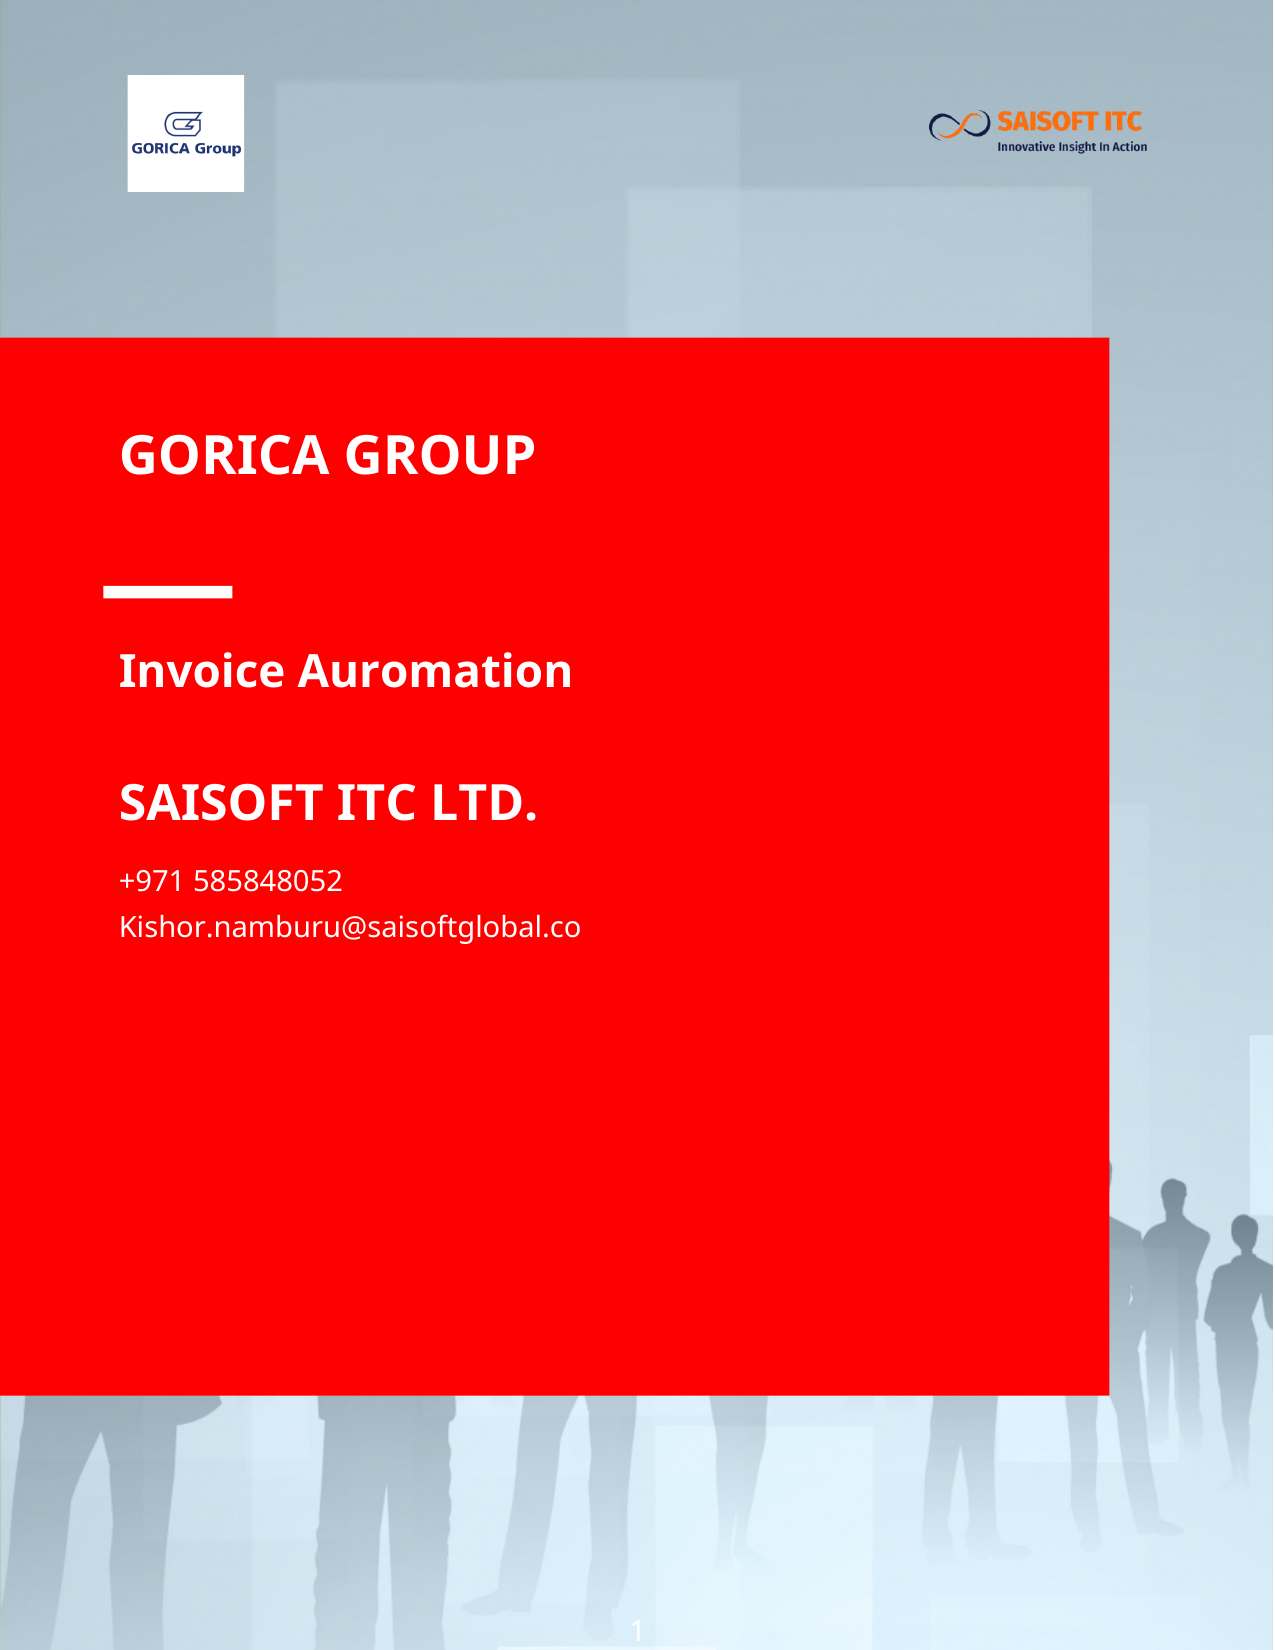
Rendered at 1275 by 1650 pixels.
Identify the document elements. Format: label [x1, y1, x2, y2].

table_cell [104, 759, 993, 1156]
picture [0, 0, 1273, 1650]
table_header [104, 409, 993, 759]
